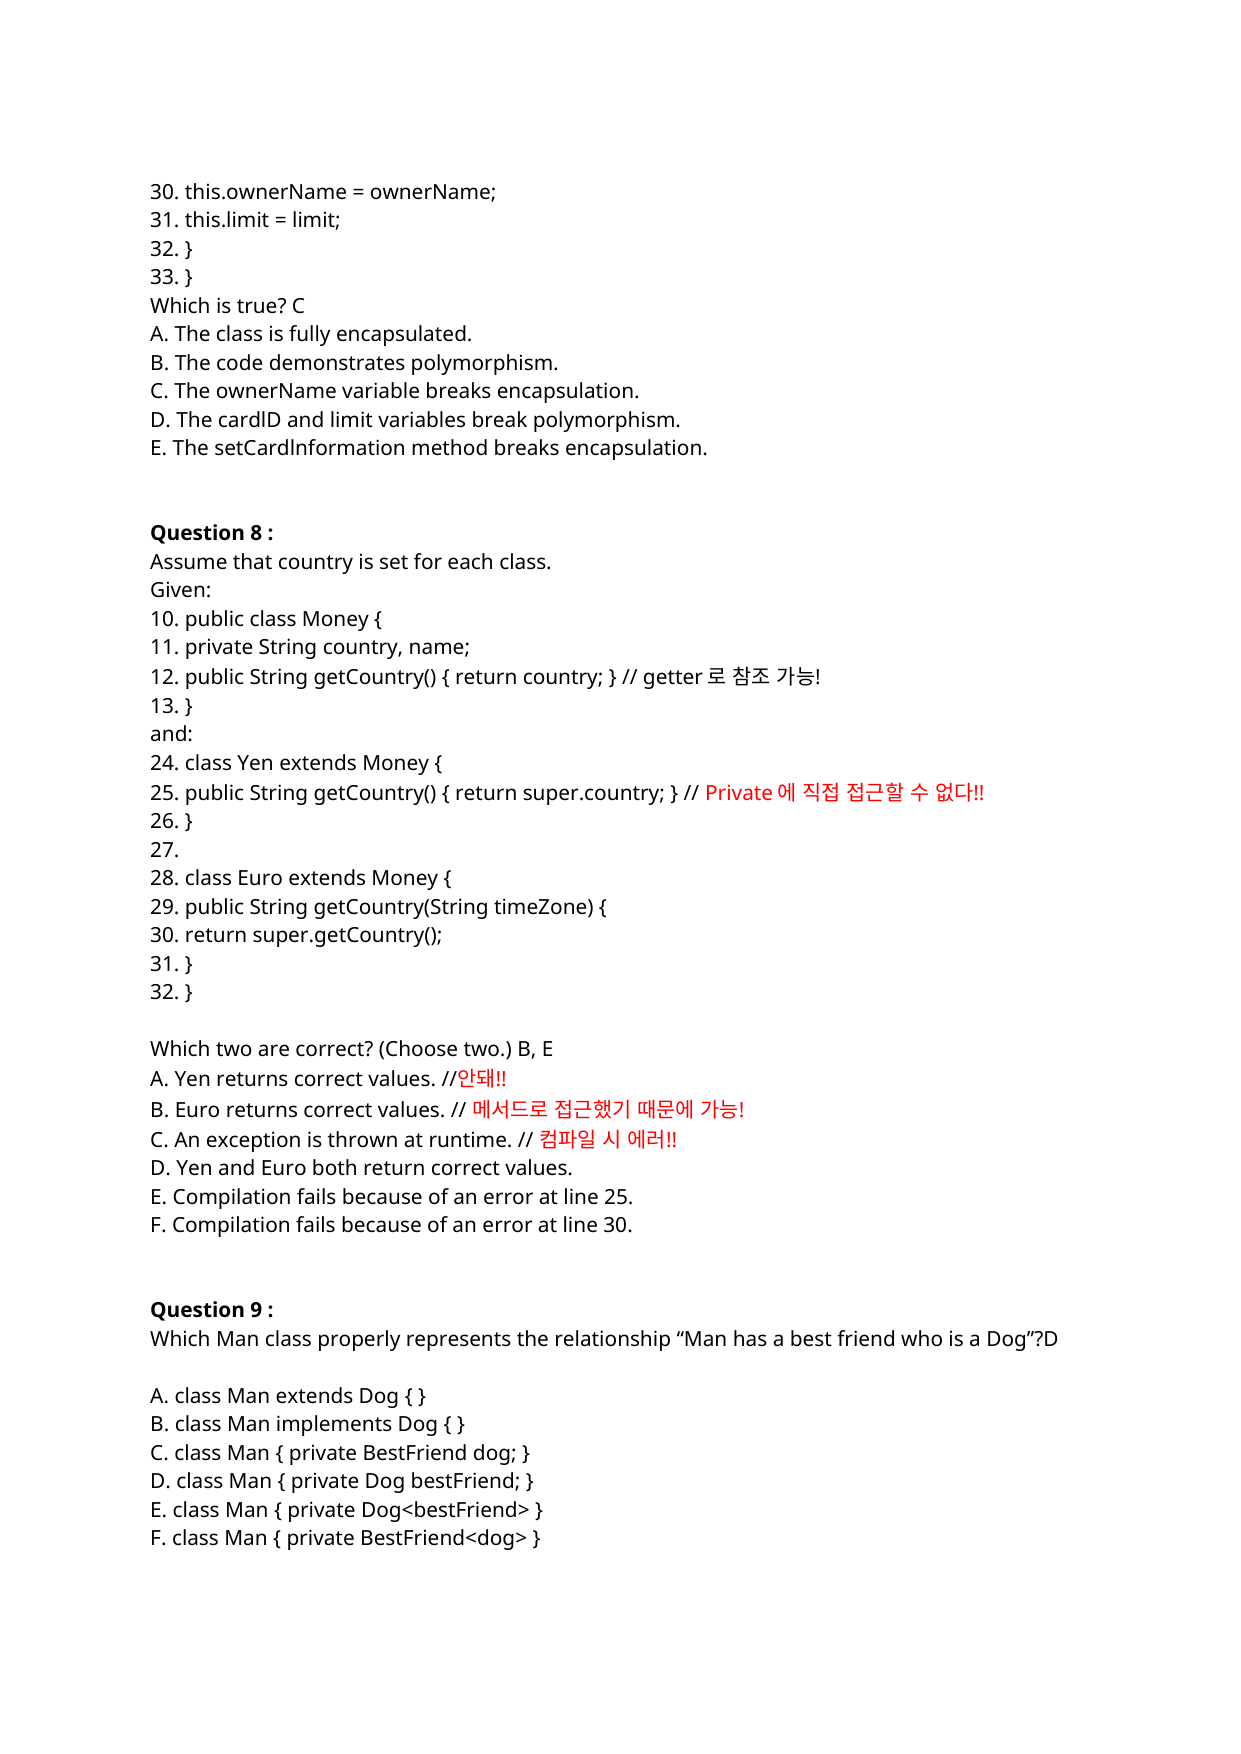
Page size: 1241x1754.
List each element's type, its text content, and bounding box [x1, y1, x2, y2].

text Assume that country is set for each class. [150, 547, 1090, 575]
text B. Euro returns correct values. // 메서드로 접근했기 때문에 가능! [150, 1093, 1090, 1123]
text 12. public String getCountry() { return country; } // getter로 참조 가능! [150, 661, 1090, 691]
text 32. } [150, 234, 1090, 262]
text A. class Man extends Dog { } [150, 1381, 1090, 1409]
text and: [150, 719, 1090, 748]
text C. An exception is thrown at runtime. // 컴파일 시 에러!! [150, 1123, 1090, 1153]
text Which is true? C [150, 291, 1090, 319]
text C. class Man { private BestFriend dog; } [150, 1438, 1090, 1466]
text B. The code demonstrates polymorphism. [150, 348, 1090, 376]
text 30. return super.getCountry(); [150, 920, 1090, 949]
text E. class Man { private Dog<bestFriend> } [150, 1495, 1090, 1523]
text C. The ownerName variable breaks encapsulation. [150, 376, 1090, 405]
text Which Man class properly represents the relationship “Man has a best friend who is a Dog”?D [150, 1324, 1090, 1352]
text B. class Man implements Dog { } [150, 1409, 1090, 1438]
text 30. this.ownerName = ownerName; [150, 177, 1090, 206]
text E. Compilation fails because of an error at line 25. [150, 1182, 1090, 1210]
text F. class Man { private BestFriend<dog> } [150, 1523, 1090, 1552]
text 27. [150, 835, 1090, 863]
text D. class Man { private Dog bestFriend; } [150, 1466, 1090, 1495]
text 13. } [150, 691, 1090, 719]
text 24. class Yen extends Money { [150, 748, 1090, 776]
text Which two are correct? (Choose two.) B, E [150, 1034, 1090, 1062]
text Question 8 : [150, 518, 1090, 547]
text D. Yen and Euro both return correct values. [150, 1153, 1090, 1182]
text 11. private String country, name; [150, 632, 1090, 661]
text F. Compilation fails because of an error at line 30. [150, 1210, 1090, 1239]
text 31. this.limit = limit; [150, 206, 1090, 234]
text Question 9 : [150, 1296, 1090, 1324]
text 32. } [150, 977, 1090, 1006]
text 26. } [150, 807, 1090, 835]
text 29. public String getCountry(String timeZone) { [150, 892, 1090, 920]
text A. Yen returns correct values. //안돼!! [150, 1062, 1090, 1093]
text E. The setCardlnformation method breaks encapsulation. [150, 433, 1090, 462]
text A. The class is fully encapsulated. [150, 319, 1090, 348]
text D. The cardlD and limit variables break polymorphism. [150, 405, 1090, 433]
text 10. public class Money { [150, 604, 1090, 632]
text 25. public String getCountry() { return super.country; } // Private에 직접 접근할 수 없다!! [150, 776, 1090, 807]
text Given: [150, 575, 1090, 604]
text 28. class Euro extends Money { [150, 863, 1090, 892]
text 33. } [150, 262, 1090, 291]
text 31. } [150, 949, 1090, 977]
